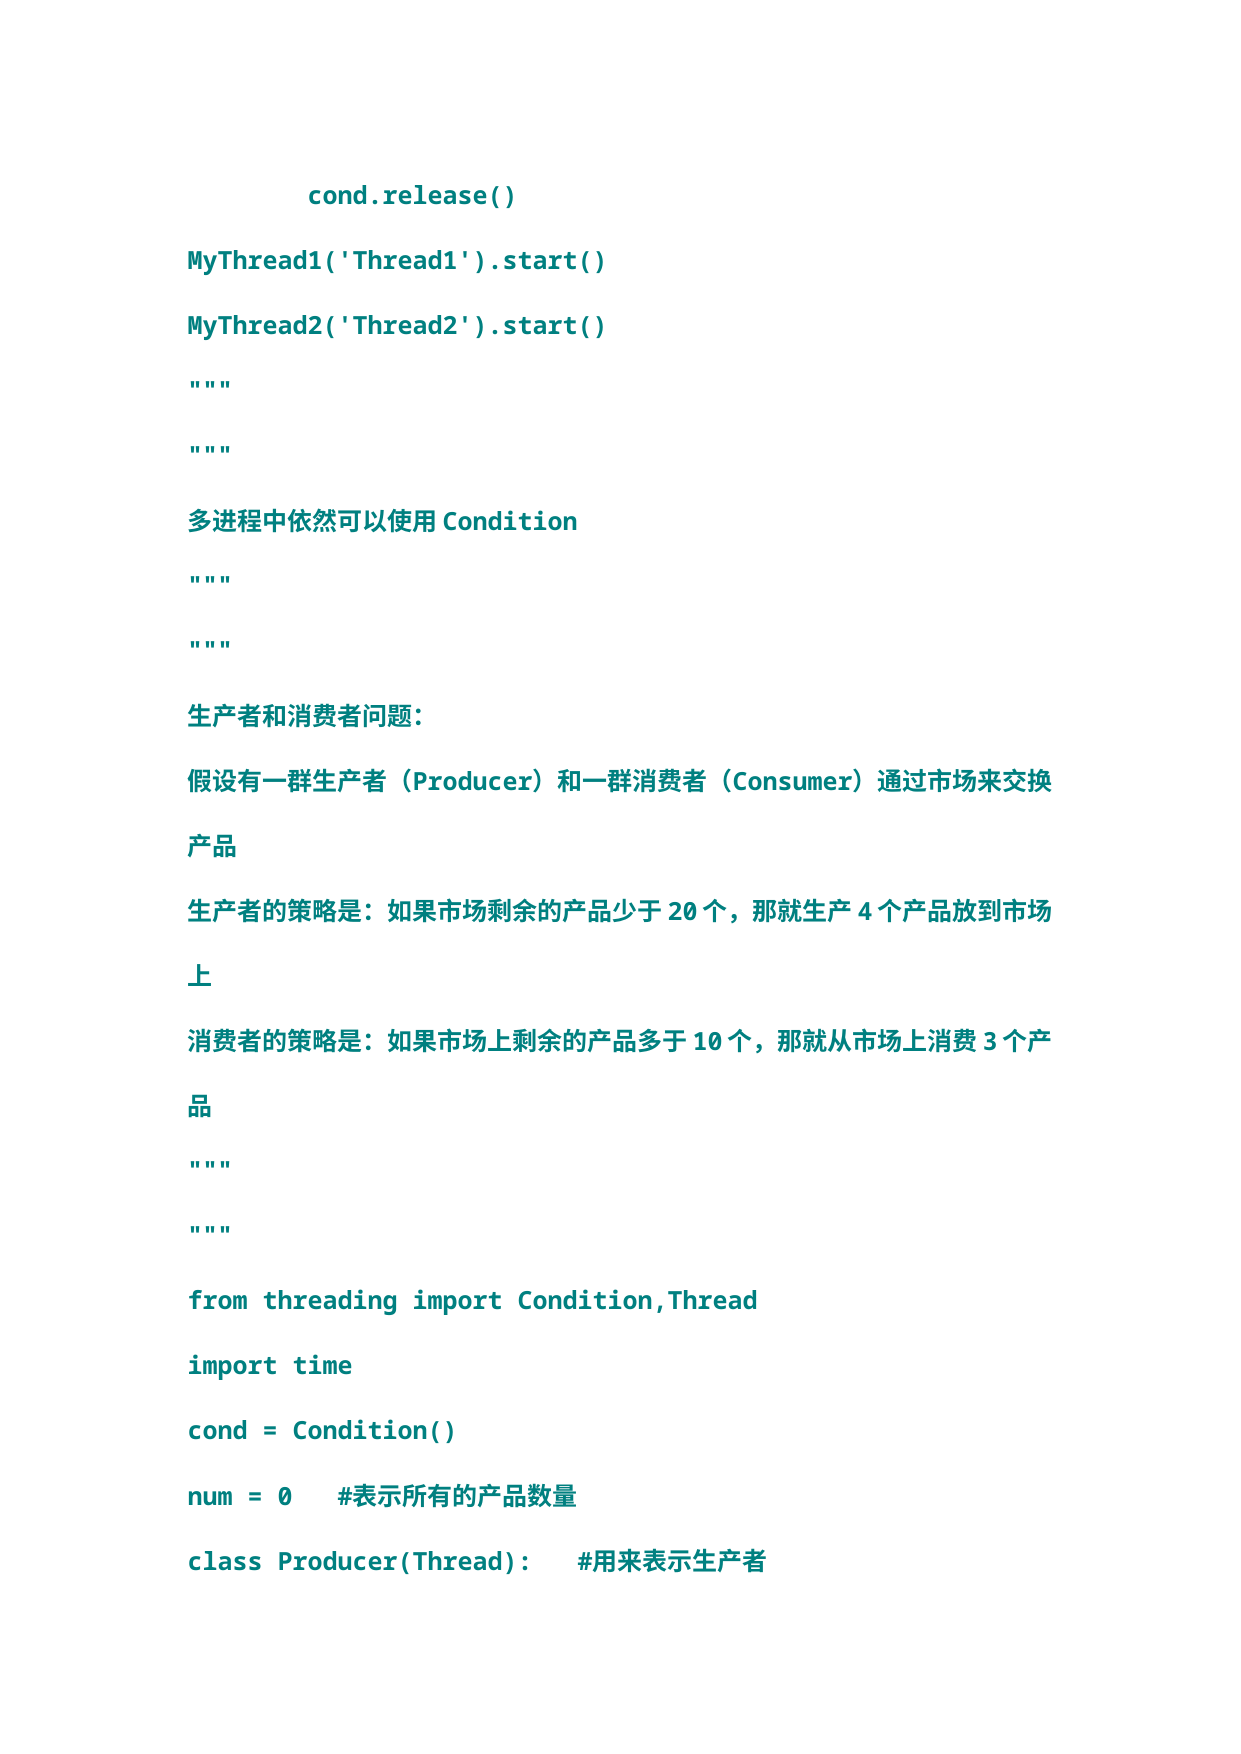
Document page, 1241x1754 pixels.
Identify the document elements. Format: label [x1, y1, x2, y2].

text [187, 162, 1053, 1592]
